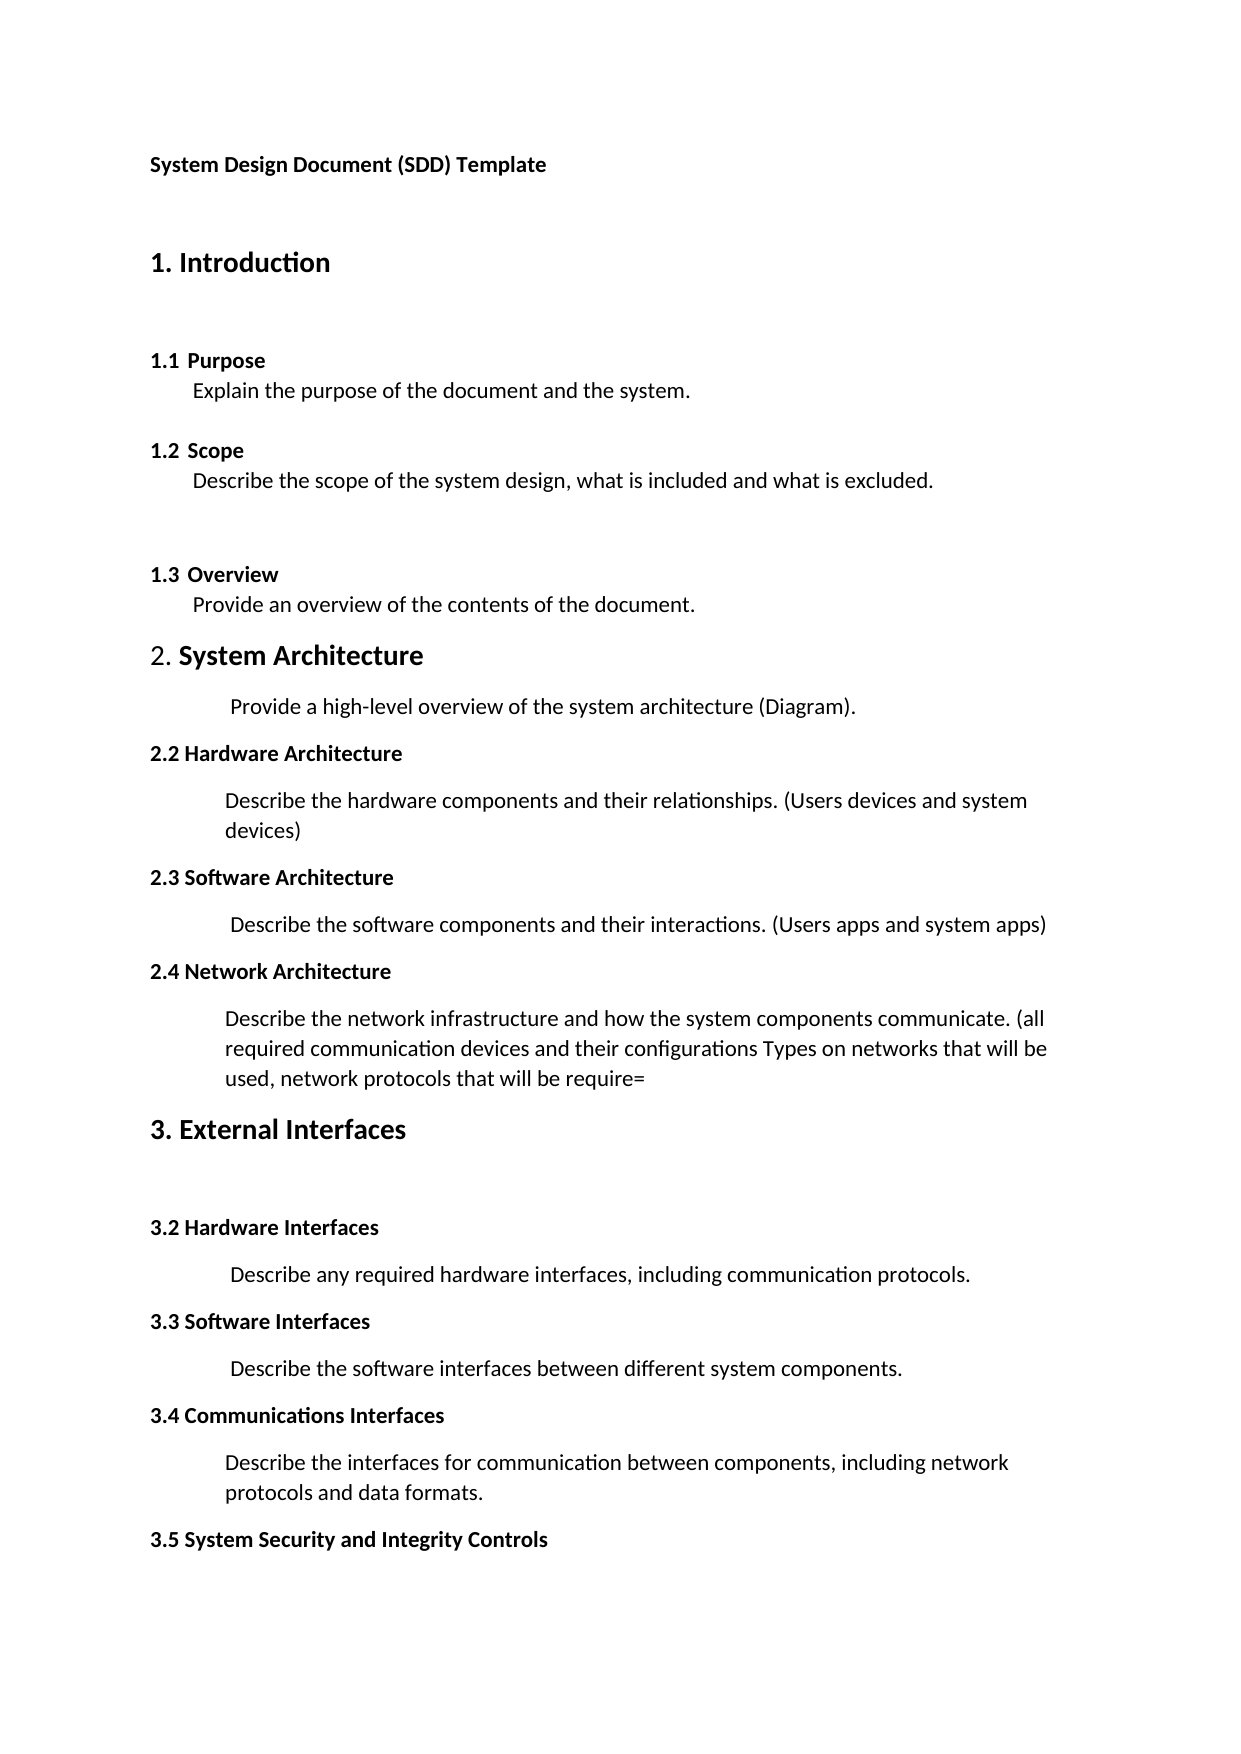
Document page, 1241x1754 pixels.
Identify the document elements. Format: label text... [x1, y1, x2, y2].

text 3.5 System Security and Integrity Controls [150, 1525, 1090, 1553]
text 1. Introduction [150, 244, 1090, 279]
text System Design Document (SDD) Template [150, 150, 1090, 178]
text 2.4 Network Architecture [150, 957, 1090, 985]
text 2. System Architecture [150, 637, 1090, 673]
text Provide a high-level overview of the system architecture (Diagram). [150, 692, 1090, 721]
text Describe the software components and their interactions. (Users apps and system apps) [150, 910, 1090, 938]
text Describe the interfaces for communication between components, including network protocols and data formats. [225, 1448, 1090, 1506]
text 3. External Interfaces [150, 1111, 1090, 1147]
text 3.4 Communications Interfaces [150, 1401, 1090, 1429]
list Scope [150, 436, 1090, 464]
list Describe the scope of the system design, what is included and what is excluded. [187, 467, 1090, 494]
text 2.3 Software Architecture [150, 863, 1090, 891]
list Explain the purpose of the document and the system. [187, 376, 1090, 404]
text Describe any required hardware interfaces, including communication protocols. [150, 1260, 1090, 1288]
text 3.2 Hardware Interfaces [150, 1213, 1090, 1241]
text Describe the software interfaces between different system components. [150, 1354, 1090, 1382]
list Purpose [150, 346, 1090, 374]
list Overview [150, 560, 1090, 588]
text 2.2 Hardware Architecture [150, 739, 1090, 767]
text Describe the hardware components and their relationships. (Users devices and system devices) [225, 786, 1090, 844]
text Describe the network infrastructure and how the system components communicate. (all required communication devices and their configurations Types on networks that will be used, network protocols that will be require= [225, 1004, 1090, 1092]
list Provide an overview of the contents of the document. [187, 591, 1090, 618]
text 3.3 Software Interfaces [150, 1307, 1090, 1335]
